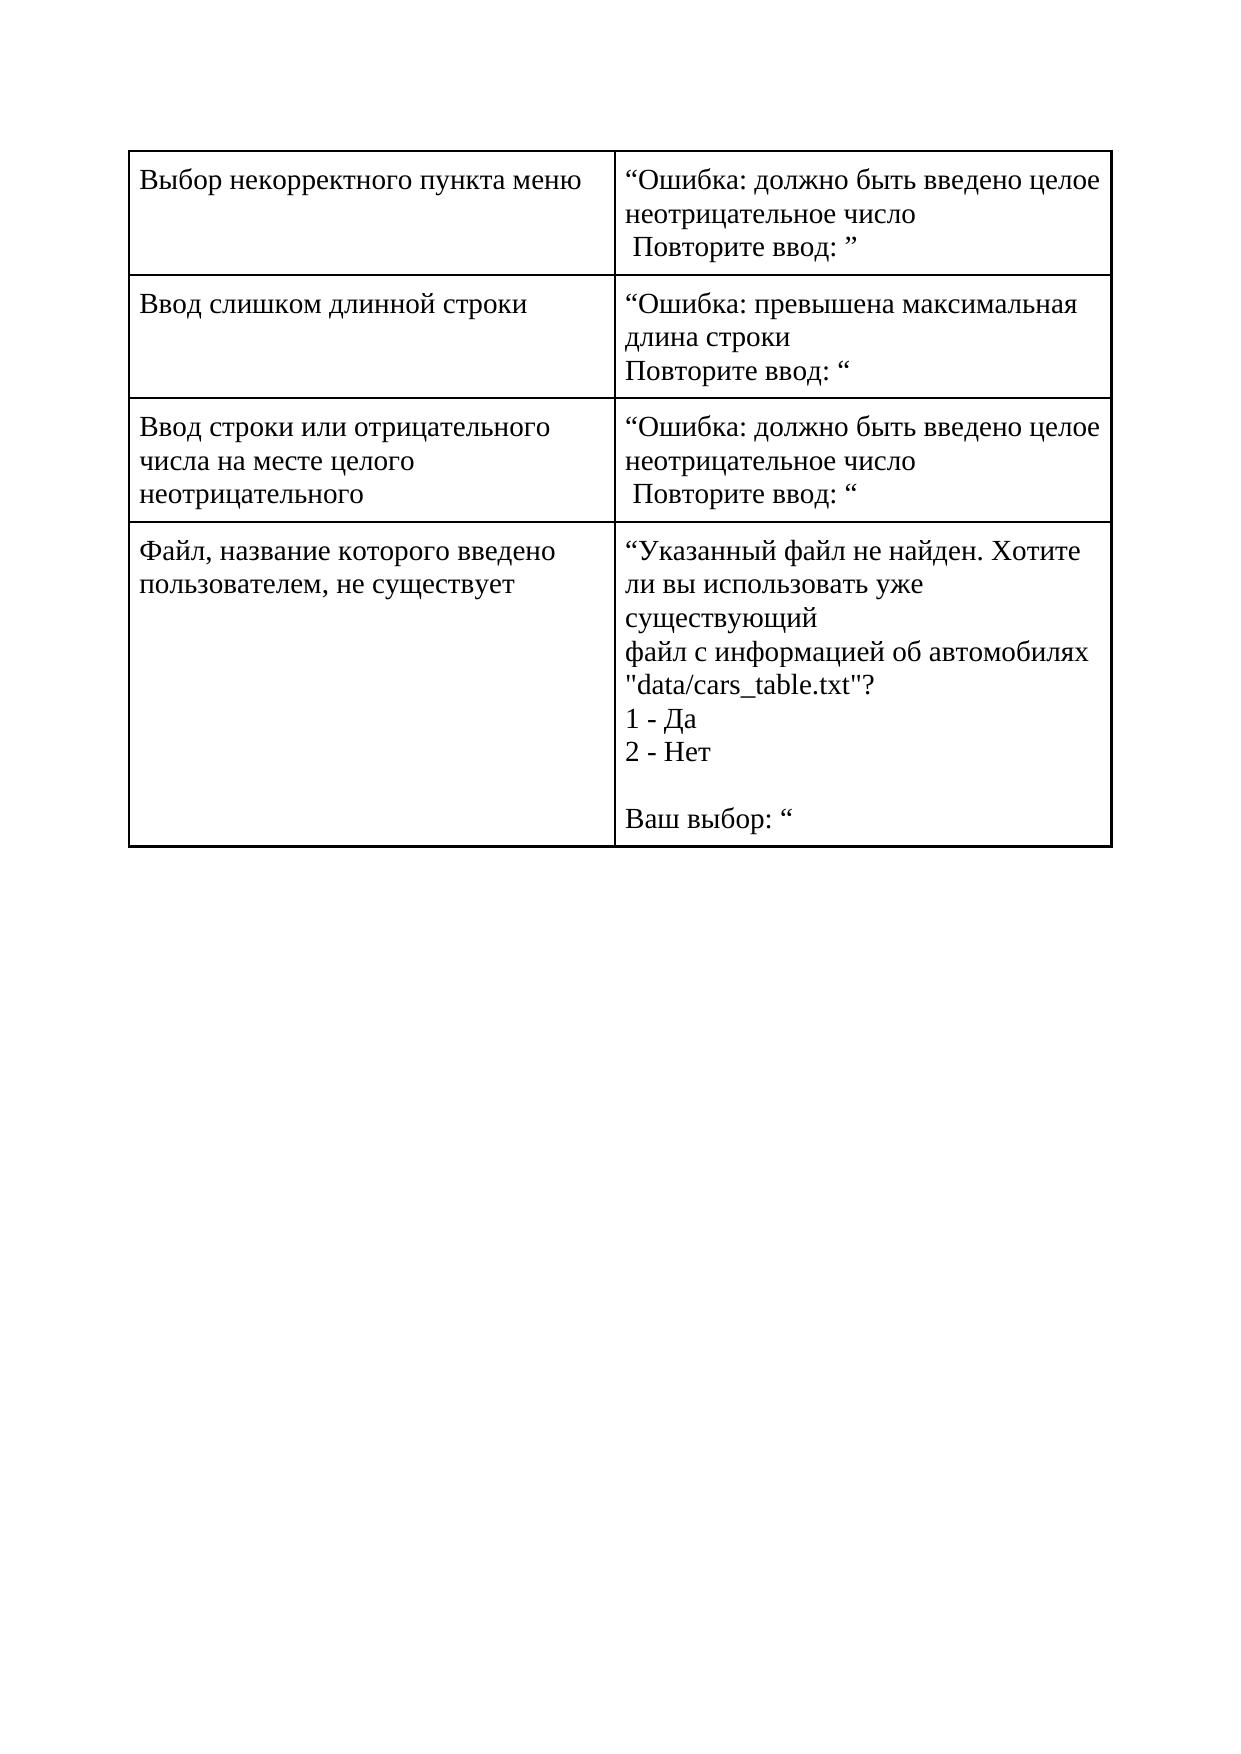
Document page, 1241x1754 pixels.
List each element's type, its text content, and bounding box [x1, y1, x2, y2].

table_cell Ввод строки или отрицательного числа на месте целого неотрицательного [130, 399, 614, 521]
table_cell “Ошибка: превышена максимальная длина строки Повторите ввод: “ [616, 276, 1110, 397]
table_cell Ввод слишком длинной строки [130, 276, 614, 397]
table_cell “Указанный файл не найден. Хотите ли вы использовать уже существующий файл с информацией об автомобилях "data/cars_table.txt"? 1 - Да 2 - Нет Ваш выбор: “ [616, 523, 1110, 845]
table_cell Файл, название которого введено пользователем, не существует [130, 523, 614, 845]
table_cell “Ошибка: должно быть введено целое неотрицательное число Повторите ввод: “ [616, 399, 1110, 521]
table_cell Выбор некорректного пункта меню [130, 152, 614, 273]
table_cell “Ошибка: должно быть введено целое неотрицательное число Повторите ввод: ” [616, 152, 1110, 273]
